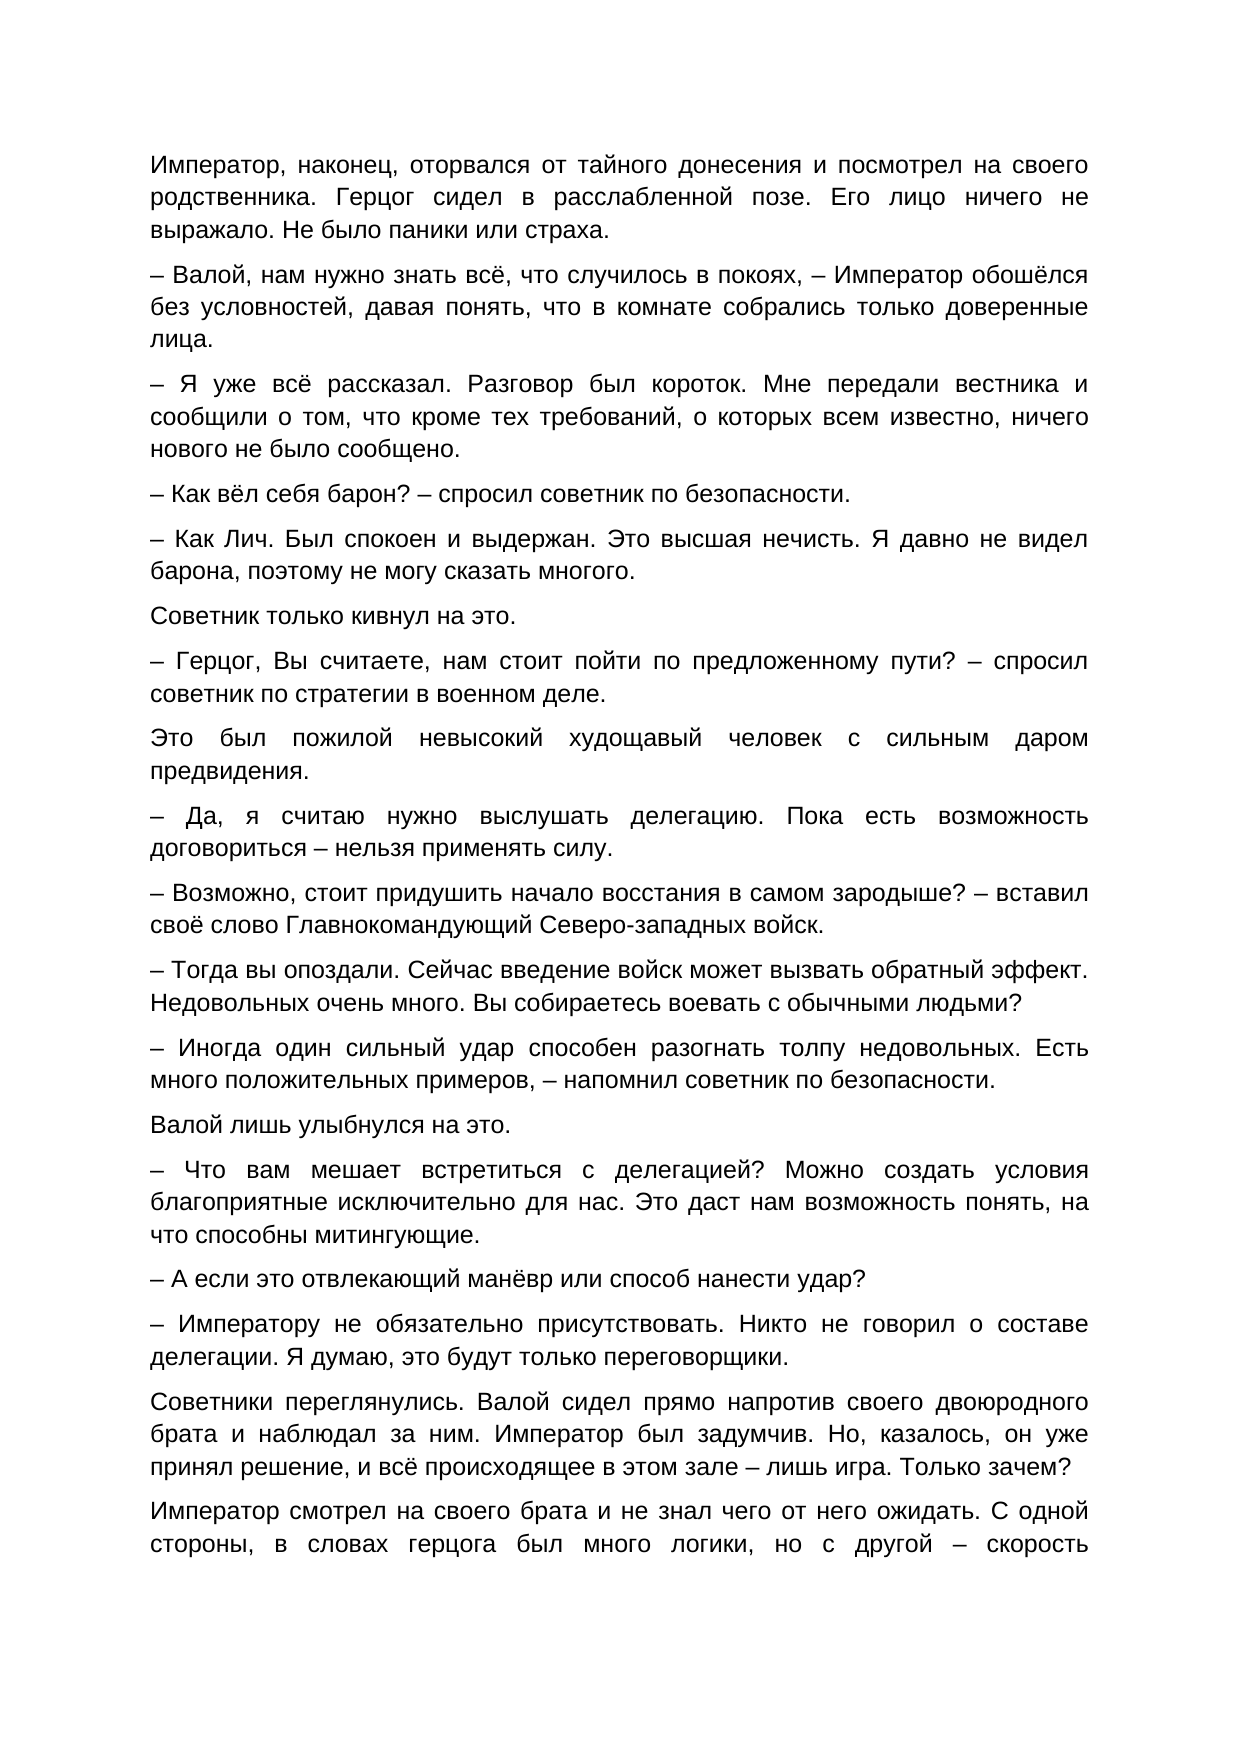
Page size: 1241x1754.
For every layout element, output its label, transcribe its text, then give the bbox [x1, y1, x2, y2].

text – Тогда вы опоздали. Сейчас введение войск может вызвать обратный эффект. Недовольных очень много. Вы собираетесь воевать с обычными людьми? [150, 955, 1090, 1016]
text – Что вам мешает встретиться с делегацией? Можно создать условия благоприятные исключительно для нас. Это даст нам возможность понять, на что способны митингующие. [150, 1155, 1090, 1248]
text – Я уже всё рассказал. Разговор был короток. Мне передали вестника и сообщили о том, что кроме тех требований, о которых всем известно, ничего нового не было сообщено. [150, 369, 1090, 463]
text Советники переглянулись. Валой сидел прямо напротив своего двоюродного брата и наблюдал за ним. Император был задумчив. Но, казалось, он уже принял решение, и всё происходящее в этом зале – лишь игра. Только зачем? [150, 1387, 1090, 1480]
text – Да, я считаю нужно выслушать делегацию. Пока есть возможность договориться – нельзя применять силу. [150, 801, 1090, 862]
text – Иногда один сильный удар способен разогнать толпу недовольных. Есть много положительных примеров, – напомнил советник по безопасности. [150, 1033, 1090, 1094]
text Император, наконец, оторвался от тайного донесения и посмотрел на своего родственника. Герцог сидел в расслабленной позе. Его лицо ничего не выражало. Не было паники или страха. [150, 150, 1090, 243]
text Валой лишь улыбнулся на это. [150, 1110, 1090, 1139]
text – Императору не обязательно присутствовать. Никто не говорил о составе делегации. Я думаю, это будут только переговорщики. [150, 1309, 1090, 1371]
text – А если это отвлекающий манёвр или способ нанести удар? [150, 1264, 1090, 1293]
text – Возможно, стоит придушить начало восстания в самом зародыше? – вставил своё слово Главнокомандующий Северо-западных войск. [150, 878, 1090, 939]
text Это был пожилой невысокий худощавый человек с сильным даром предвидения. [150, 723, 1090, 784]
text – Герцог, Вы считаете, нам стоит пойти по предложенному пути? – спросил советник по стратегии в военном деле. [150, 646, 1090, 707]
text – Валой, нам нужно знать всё, что случилось в покоях, – Император обошёлся без условностей, давая понять, что в комнате собрались только доверенные лица. [150, 260, 1090, 353]
text – Как вёл себя барон? – спросил советник по безопасности. [150, 479, 1090, 508]
text Советник только кивнул на это. [150, 601, 1090, 630]
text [150, 1496, 1090, 1557]
text – Как Лич. Был спокоен и выдержан. Это высшая нечисть. Я давно не видел барона, поэтому не могу сказать многого. [150, 524, 1090, 585]
